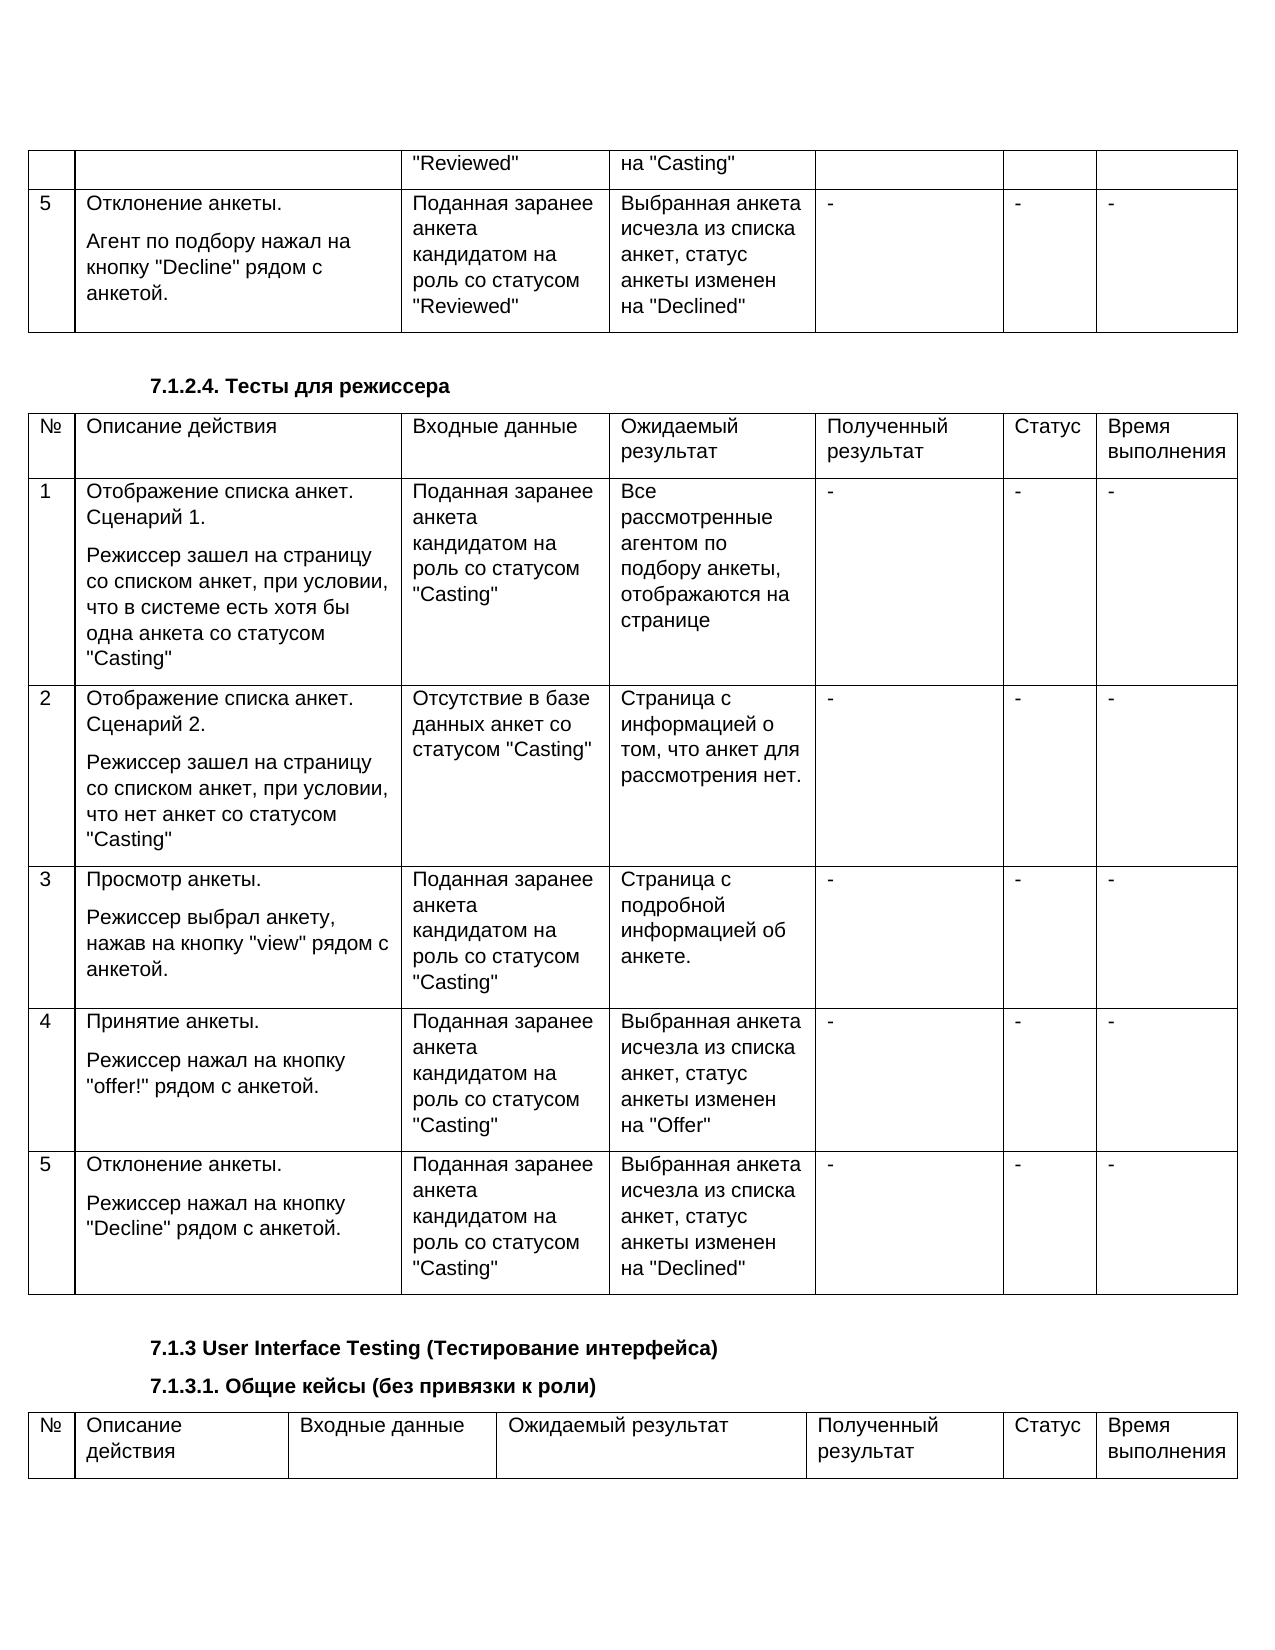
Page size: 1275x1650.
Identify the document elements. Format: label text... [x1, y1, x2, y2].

table_cell Отсутствие в базе данных анкет со статусом "Casting" [402, 686, 609, 866]
table_cell Страница с подробной информацией об анкете. [610, 867, 815, 1008]
table_header Входные данные [402, 414, 609, 478]
table_cell - [816, 1009, 1003, 1151]
table_cell Поданная заранее анкета кандидатом на роль со статусом "Casting" [402, 867, 609, 1008]
text 7.1.2.4. Тесты для режиссера [150, 374, 1125, 398]
table_cell - [1097, 1009, 1237, 1151]
table_cell Выбранная анкета исчезла из списка анкет, статус анкеты изменен на "Declined" [610, 1152, 815, 1294]
table_header Статус [1004, 414, 1096, 478]
table_cell - [1004, 190, 1096, 332]
text 7.1.3 User Interface Testing (Тестирование интерфейса) [150, 1336, 1125, 1359]
table_cell 5 [29, 190, 74, 332]
table_cell Выбранная анкета исчезла из списка анкет, статус анкеты изменен на "Offer" [610, 1009, 815, 1151]
table_header № [29, 414, 74, 478]
table_header Время выполнения [1097, 414, 1237, 478]
text 7.1.3.1. Общие кейсы (без привязки к роли) [150, 1374, 1125, 1398]
table_cell Поданная заранее анкета кандидатом на роль со статусом "Casting" [402, 1152, 609, 1294]
table_cell - [1004, 151, 1096, 189]
table_cell 1 [29, 479, 74, 684]
table_cell - [1097, 686, 1237, 866]
table_cell Поданная заранее анкета кандидатом на роль со статусом "Casting" [402, 1009, 609, 1151]
table_cell Отклонение анкеты. Режиссер нажал на кнопку "Decline" рядом с анкетой. [76, 1152, 401, 1294]
table_cell - [816, 479, 1003, 684]
table_header Статус [1004, 1413, 1096, 1477]
table_cell - [1097, 151, 1237, 189]
table_cell Поданная заранее анкета кандидатом на роль со статусом "Reviewed" [402, 190, 609, 332]
table_header № [29, 1413, 74, 1477]
table_cell Выбранная анкета исчезла из списка анкет, статус анкеты изменен на "Declined" [610, 190, 815, 332]
table_header Полученный результат [816, 414, 1003, 478]
table_cell Отображение списка анкет. Сценарий 1. Режиссер зашел на страницу со списком анкет, при условии, что в системе есть хотя бы одна анкета со статусом "Casting" [76, 479, 401, 684]
table_cell - [1004, 1009, 1096, 1151]
table_cell - [816, 686, 1003, 866]
table_cell 4 [29, 1009, 74, 1151]
table_cell Отклонение анкеты. Агент по подбору нажал на кнопку "Decline" рядом с анкетой. [76, 190, 401, 332]
table_header Описание действия [76, 414, 401, 478]
table_cell - [816, 151, 1003, 189]
table_cell - [816, 1152, 1003, 1294]
table_cell 5 [29, 1152, 74, 1294]
table_header Полученный результат [807, 1413, 1003, 1477]
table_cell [402, 151, 609, 189]
table_cell Все рассмотренные агентом по подбору анкеты, отображаются на странице [610, 479, 815, 684]
table_cell - [1097, 1152, 1237, 1294]
table_header Время выполнения [1097, 1413, 1237, 1477]
table_cell Принятие анкеты. Режиссер нажал на кнопку "offer!" рядом с анкетой. [76, 1009, 401, 1151]
table_header Описание действия [76, 1413, 288, 1477]
table_cell 2 [29, 686, 74, 866]
table_cell - [1004, 686, 1096, 866]
table_cell - [816, 190, 1003, 332]
table_header Ожидаемый результат [497, 1413, 806, 1477]
table_cell 3 [29, 867, 74, 1008]
table_cell Страница с информацией о том, что анкет для рассмотрения нет. [610, 686, 815, 866]
table_cell - [816, 867, 1003, 1008]
table_cell - [1097, 190, 1237, 332]
table_cell Просмотр анкеты. Режиссер выбрал анкету, нажав на кнопку "view" рядом с анкетой. [76, 867, 401, 1008]
table_header Ожидаемый результат [610, 414, 815, 478]
table_cell Отображение списка анкет. Сценарий 2. Режиссер зашел на страницу со списком анкет, при условии, что нет анкет со статусом "Casting" [76, 686, 401, 866]
table_cell Поданная заранее анкета кандидатом на роль со статусом "Casting" [402, 479, 609, 684]
table_cell - [1004, 1152, 1096, 1294]
table_cell 4 [29, 151, 74, 189]
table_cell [76, 151, 401, 189]
table_cell - [1097, 479, 1237, 684]
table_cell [610, 151, 815, 189]
table_cell - [1004, 867, 1096, 1008]
table_cell - [1004, 479, 1096, 684]
table_header Входные данные [289, 1413, 496, 1477]
table_cell - [1097, 867, 1237, 1008]
